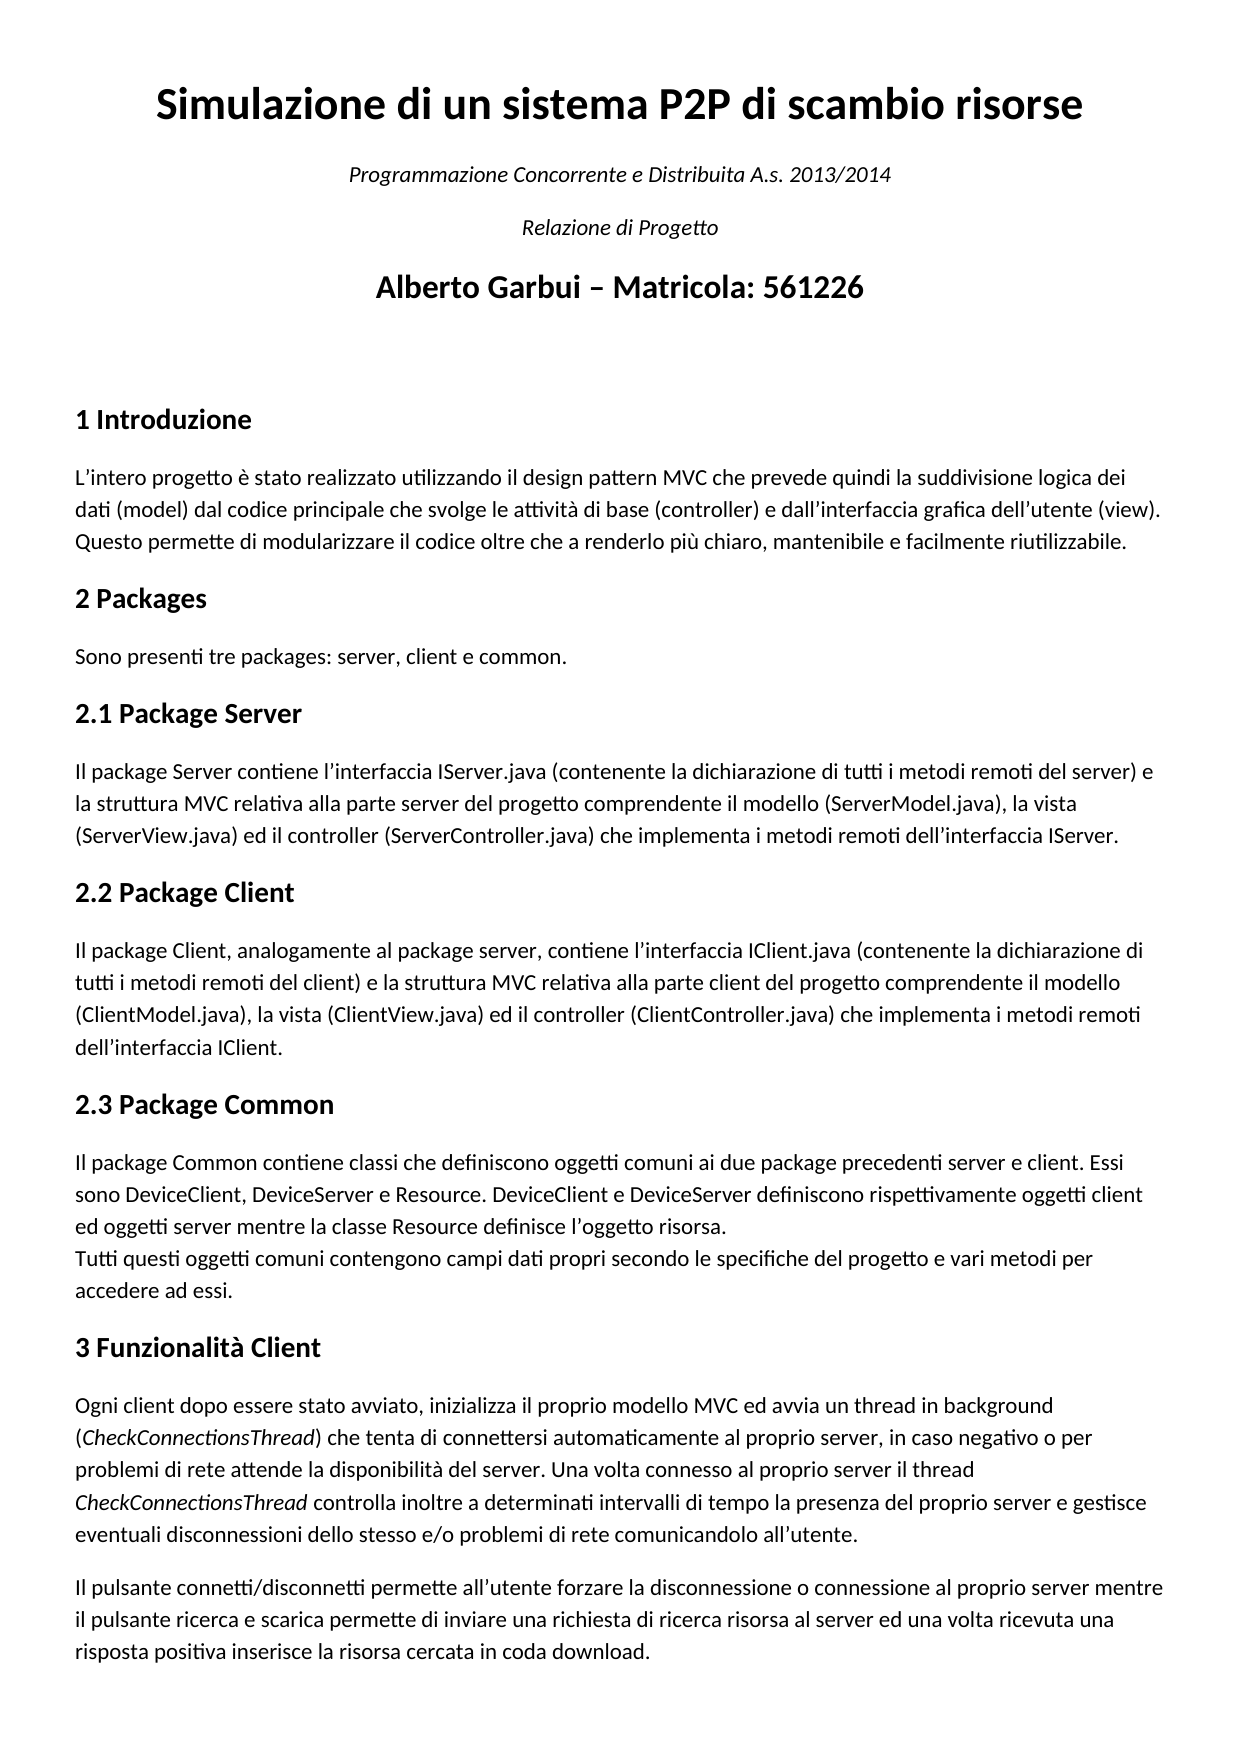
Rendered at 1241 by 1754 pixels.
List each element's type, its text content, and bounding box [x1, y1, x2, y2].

text Ogni client dopo essere stato avviato, inizializza il proprio modello MVC ed avvia un thread in background (CheckConnectionsThread) che tenta di connettersi automaticamente al proprio server, in caso negativo o per problemi di rete attende la disponibilità del server. Una volta connesso al proprio server il thread CheckConnectionsThread controlla inoltre a determinati intervalli di tempo la presenza del proprio server e gestisce eventuali disconnessioni dello stesso e/o problemi di rete comunicandolo all’utente. [75, 1391, 1165, 1548]
text Relazione di Progetto [75, 213, 1165, 241]
text 3 Funzionalità Client [75, 1329, 1165, 1365]
text Il package Client, analogamente al package server, contiene l’interfaccia IClient.java (contenente la dichiarazione di tutti i metodi remoti del client) e la struttura MVC relativa alla parte client del progetto comprendente il modello (ClientModel.java), la vista (ClientView.java) ed il controller (ClientController.java) che implementa i metodi remoti dell’interfaccia IClient. [75, 936, 1165, 1061]
text 2.1 Package Server [75, 695, 1165, 731]
text Sono presenti tre packages: server, client e common. [75, 642, 1165, 670]
text Il package Common contiene classi che definiscono oggetti comuni ai due package precedenti server e client. Essi sono DeviceClient, DeviceServer e Resource. DeviceClient e DeviceServer definiscono rispettivamente oggetti client ed oggetti server mentre la classe Resource definisce l’oggetto risorsa. Tutti questi oggetti comuni contengono campi dati propri secondo le specifiche del progetto e vari metodi per accedere ad essi. [75, 1148, 1165, 1304]
text Il package Server contiene l’interfaccia IServer.java (contenente la dichiarazione di tutti i metodi remoti del server) e la struttura MVC relativa alla parte server del progetto comprendente il modello (ServerModel.java), la vista (ServerView.java) ed il controller (ServerController.java) che implementa i metodi remoti dell’interfaccia IServer. [75, 757, 1165, 849]
text 2.3 Package Common [75, 1086, 1165, 1121]
text Alberto Garbui – Matricola: 561226 [75, 266, 1165, 307]
text 1 Introduzione [75, 401, 1165, 437]
text Programmazione Concorrente e Distribuita A.s. 2013/2014 [75, 160, 1165, 188]
text 2 Packages [75, 581, 1165, 616]
text L’intero progetto è stato realizzato utilizzando il design pattern MVC che prevede quindi la suddivisione logica dei dati (model) dal codice principale che svolge le attività di base (controller) e dall’interfaccia grafica dell’utente (view). Questo permette di modularizzare il codice oltre che a renderlo più chiaro, mantenibile e facilmente riutilizzabile. [75, 463, 1165, 556]
text Simulazione di un sistema P2P di scambio risorse [75, 75, 1165, 131]
text 2.2 Package Client [75, 874, 1165, 910]
